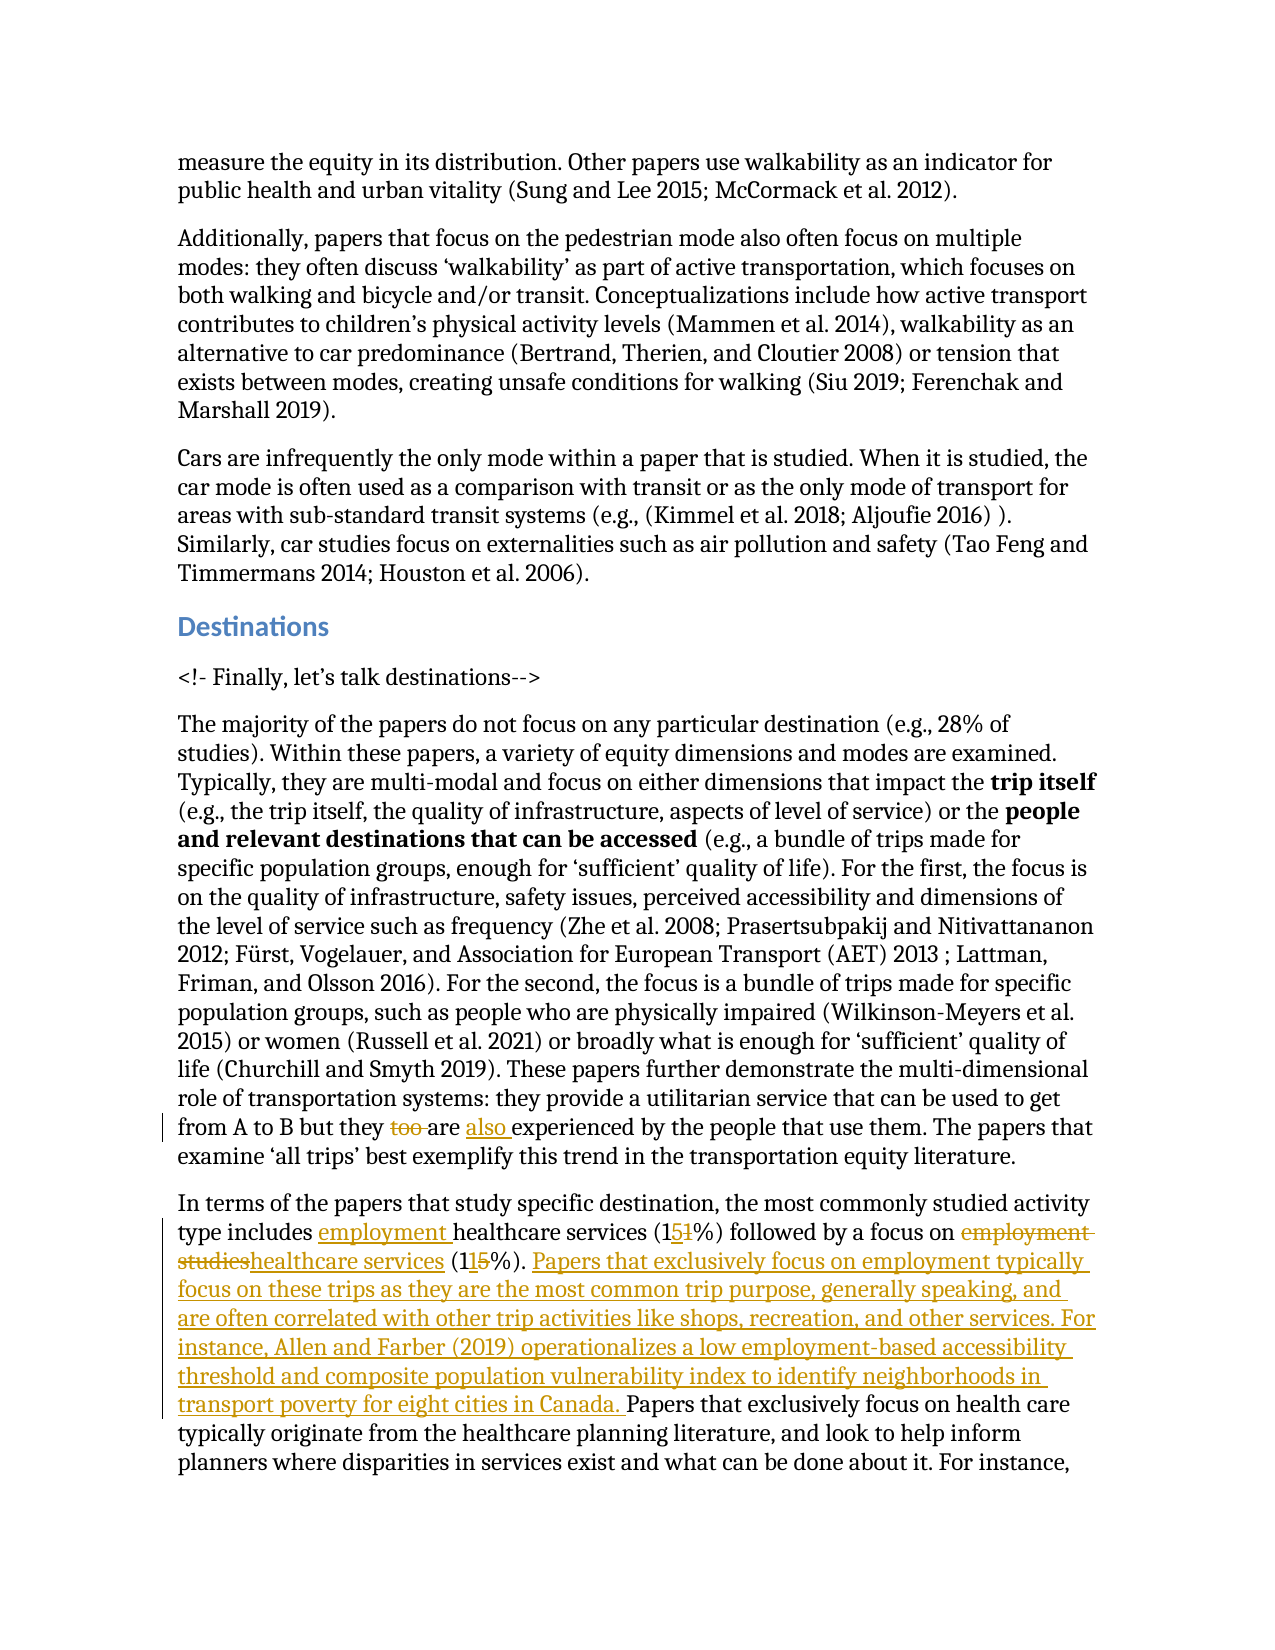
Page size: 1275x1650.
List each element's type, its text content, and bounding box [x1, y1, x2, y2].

text The majority of the papers do not focus on any particular destination (e.g., 28% of studies). Within these papers, a variety of equity dimensions and modes are examined. Typically, they are multi-modal and focus on either dimensions that impact the trip itself (e.g., the trip itself, the quality of infrastructure, aspects of level of service) or the people and relevant destinations that can be accessed (e.g., a bundle of trips made for specific population groups, enough for ‘sufficient’ quality of life). For the first, the focus is on the quality of infrastructure, safety issues, perceived accessibility and dimensions of the level of service such as frequency (Zhe et al. 2008; Prasertsubpakij and Nitivattananon 2012; Fürst, Vogelauer, and Association for European Transport (AET) 2013 ; Lattman, Friman, and Olsson 2016). For the second, the focus is a bundle of trips made for specific population groups, such as people who are physically impaired (Wilkinson-Meyers et al. 2015) or women (Russell et al. 2021) or broadly what is enough for ‘sufficient’ quality of life (Churchill and Smyth 2019). These papers further demonstrate the multi-dimensional role of transportation systems: they provide a utilitarian service that can be used to get from A to B but they are experienced by the people that use them. The papers that examine ‘all trips’ best exemplify this trend in the transportation equity literature. [177, 710, 1098, 1170]
text Additionally, papers that focus on the pedestrian mode also often focus on multiple modes: they often discuss ‘walkability’ as part of active transportation, which focuses on both walking and bicycle and/or transit. Conceptualizations include how active transport contributes to children’s physical activity levels (Mammen et al. 2014), walkability as an alternative to car predominance (Bertrand, Therien, and Cloutier 2008) or tension that exists between modes, creating unsafe conditions for walking (Siu 2019; Ferenchak and Marshall 2019). [177, 224, 1098, 425]
subtitle Destinations [177, 608, 1098, 644]
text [177, 1189, 1098, 1477]
text <!- Finally, let’s talk destinations--> [177, 663, 1098, 692]
text Cars are infrequently the only mode within a paper that is studied. When it is studied, the car mode is often used as a comparison with transit or as the only mode of transport for areas with sub-standard transit systems (e.g., (Kimmel et al. 2018; Aljoufie 2016) ). Similarly, car studies focus on externalities such as air pollution and safety (Tao Feng and Timmermans 2014; Houston et al. 2006). [177, 444, 1098, 588]
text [177, 148, 1098, 205]
